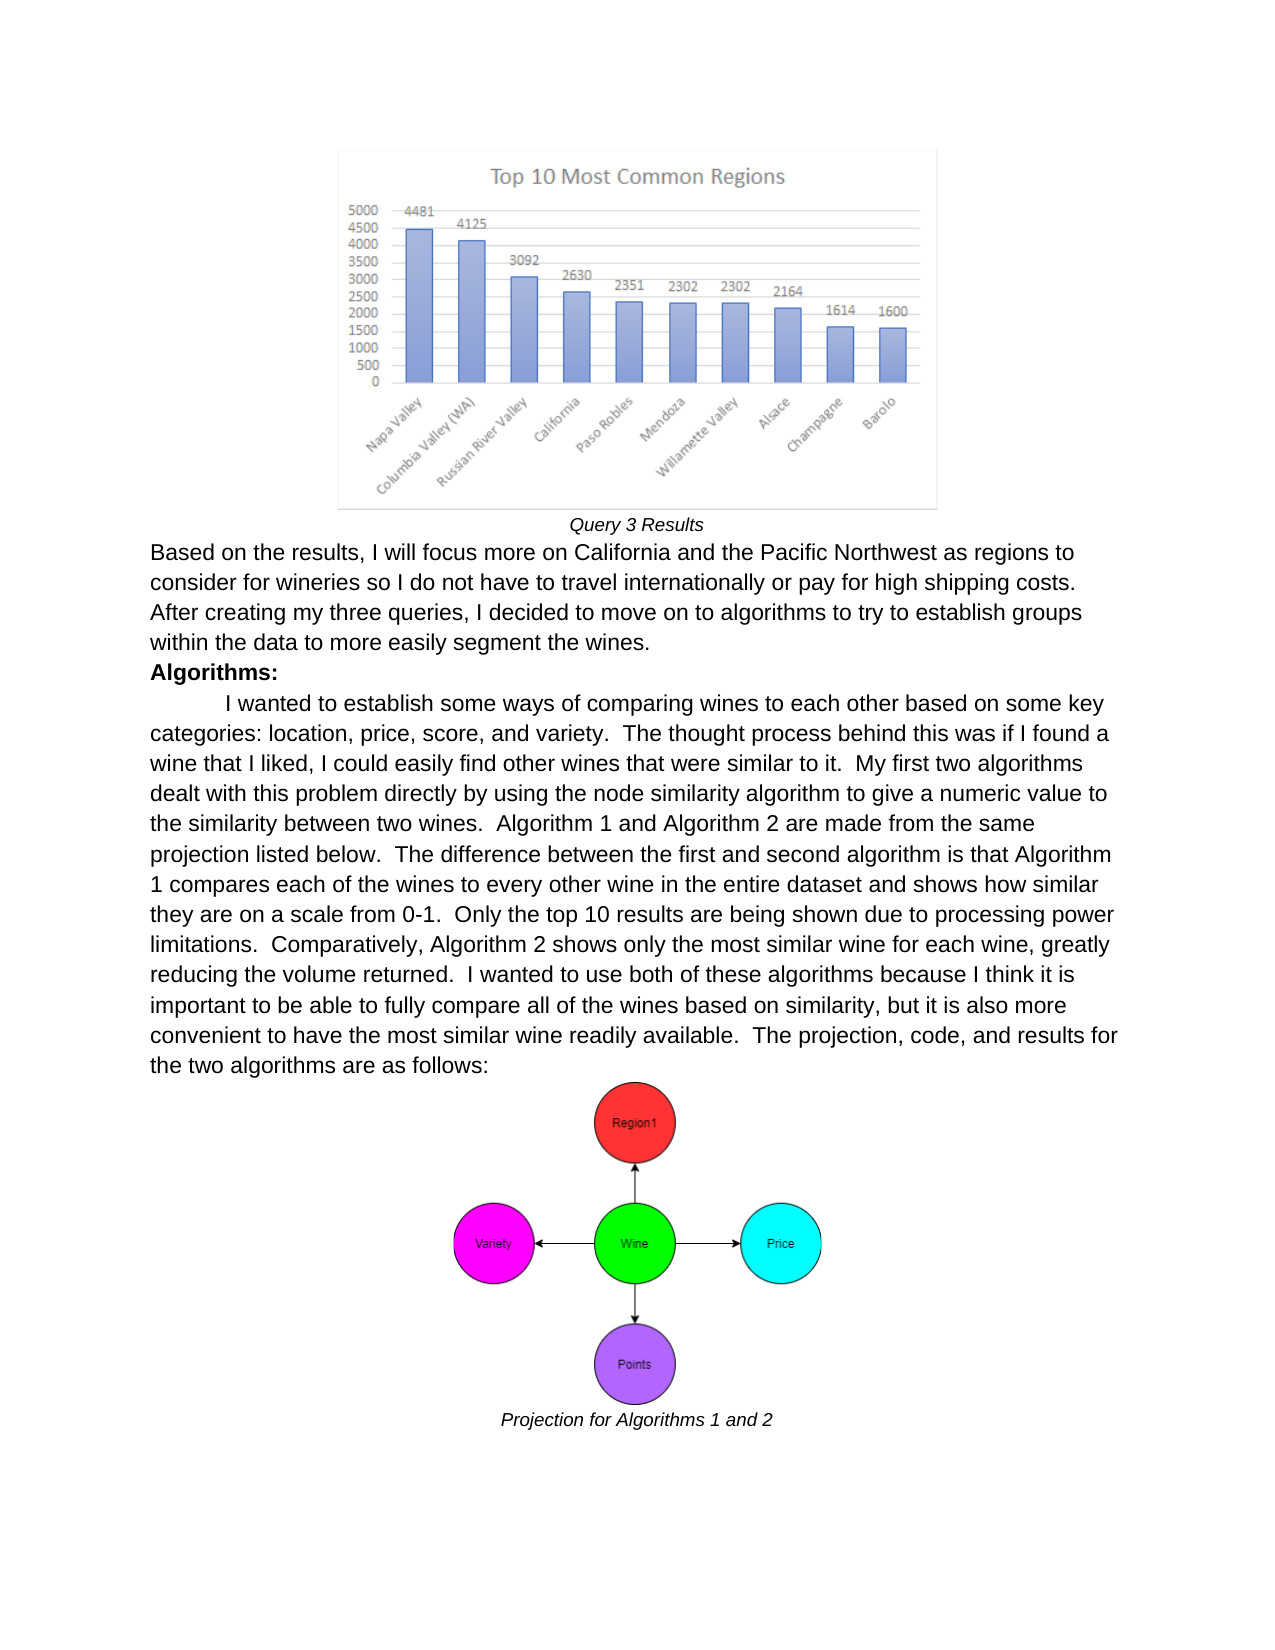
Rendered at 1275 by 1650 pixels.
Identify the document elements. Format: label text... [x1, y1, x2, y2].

text Based on the results, I will focus more on California and the Pacific Northwest as regions to consider for wineries so I do not have to travel internationally or pay for high shipping costs. After creating my three queries, I decided to move on to algorithms to try to establish groups within the data to more easily segment the wines. [150, 538, 1125, 655]
text Algorithms: [150, 659, 1125, 686]
text I wanted to establish some ways of comparing wines to each other based on some key categories: location, price, score, and variety. The thought process behind this was if I found a wine that I liked, I could easily find other wines that were similar to it. My first two algorithms dealt with this problem directly by using the node similarity algorithm to give a numeric value to the similarity between two wines. Algorithm 1 and Algorithm 2 are made from the same projection listed below. The difference between the first and second algorithm is that Algorithm 1 compares each of the wines to every other wine in the entire dataset and shows how similar they are on a scale from 0-1. Only the top 10 results are being shown due to processing power limitations. Comparatively, Algorithm 2 shows only the most similar wine for each wine, greatly reducing the volume returned. I wanted to use both of these algorithms because I think it is important to be able to fully compare all of the wines based on similarity, but it is also more convenient to have the most similar wine readily available. The projection, code, and results for the two algorithms are as follows: [150, 689, 1125, 1078]
text Projection for Algorithms 1 and 2 [150, 1409, 1125, 1430]
picture [337, 150, 938, 510]
text Query 3 Results [150, 514, 1125, 535]
picture [453, 1082, 822, 1405]
